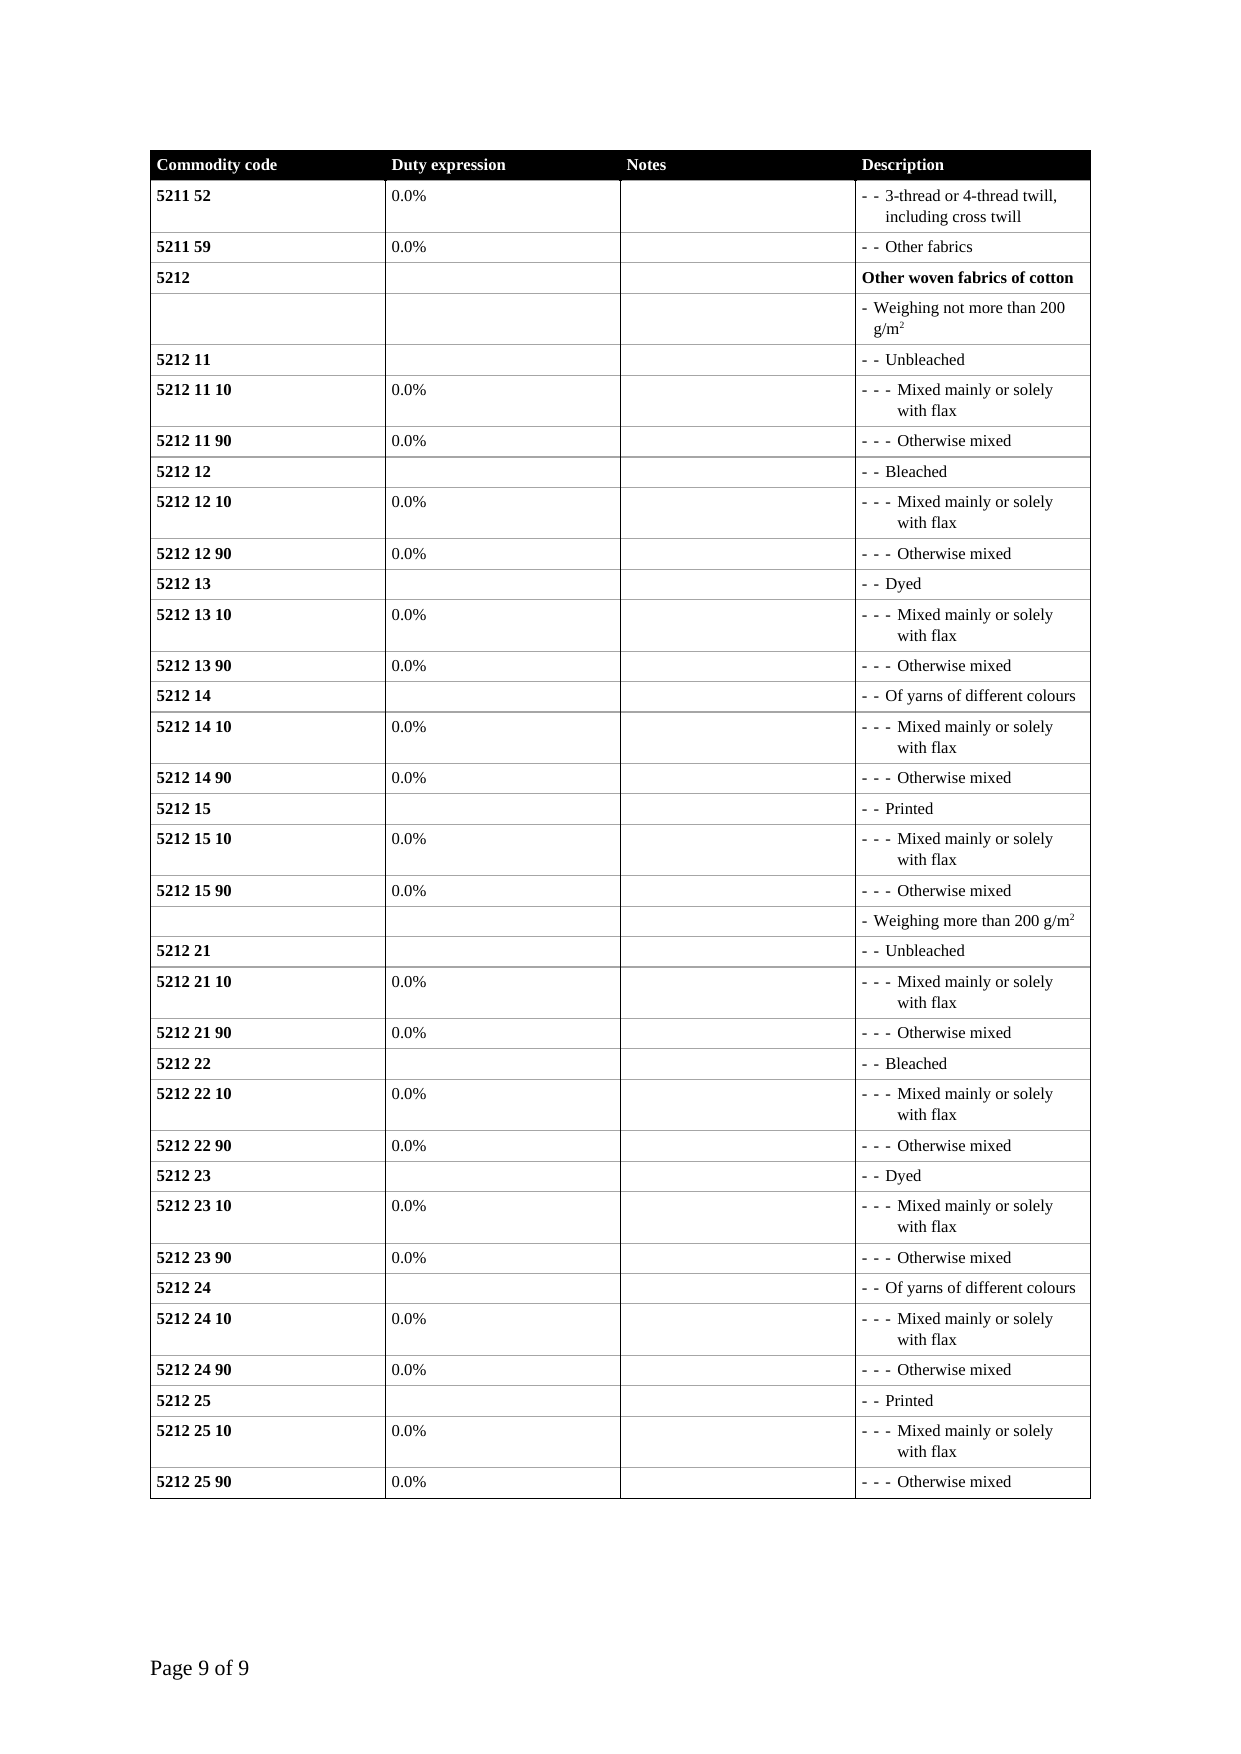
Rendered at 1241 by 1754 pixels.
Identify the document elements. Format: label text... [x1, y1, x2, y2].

table_cell 5212 24 10 [151, 1304, 385, 1355]
table_cell 5212 15 [151, 794, 385, 824]
table_cell 5212 14 90 [151, 764, 385, 793]
table_cell - - Dyed [856, 570, 1090, 599]
table_cell 5212 22 [151, 1049, 385, 1079]
table_cell - - Printed [856, 1386, 1090, 1416]
table_cell - - Bleached [856, 1049, 1090, 1079]
table_cell 5212 13 90 [151, 652, 385, 681]
table_cell [621, 1131, 855, 1161]
table_cell 0.0% [386, 1468, 620, 1497]
table_cell 5212 11 10 [151, 376, 385, 426]
table_cell - - Unbleached [856, 345, 1090, 374]
table_cell 5212 14 10 [151, 713, 385, 763]
table_cell 5212 23 10 [151, 1192, 385, 1242]
table_cell [621, 376, 855, 426]
table_cell [621, 1356, 855, 1385]
table_cell [621, 427, 855, 456]
table_cell 5212 21 [151, 937, 385, 966]
table_cell - - - Mixed mainly or solely with flax [856, 488, 1090, 538]
table_cell 5212 24 90 [151, 1356, 385, 1385]
table_cell [621, 1192, 855, 1242]
table_cell 0.0% [386, 600, 620, 651]
table_cell 5212 12 [151, 458, 385, 487]
table_cell - - - Otherwise mixed [856, 539, 1090, 569]
table_cell 0.0% [386, 427, 620, 456]
table_cell [621, 1019, 855, 1048]
table_cell 5211 52 [151, 181, 385, 232]
table_cell [151, 294, 385, 344]
table_cell 5212 23 90 [151, 1244, 385, 1273]
table_cell - - - Mixed mainly or solely with flax [856, 600, 1090, 651]
table_cell [621, 968, 855, 1018]
table_cell [386, 1162, 620, 1191]
table_cell - - Other fabrics [856, 233, 1090, 262]
table_cell [151, 907, 385, 936]
table_cell 5212 25 [151, 1386, 385, 1416]
table_cell - - - Mixed mainly or solely with flax [856, 1417, 1090, 1467]
table_cell - - - Otherwise mixed [856, 764, 1090, 793]
table_cell 5212 11 90 [151, 427, 385, 456]
table_cell - - - Otherwise mixed [856, 1356, 1090, 1385]
table_cell 0.0% [386, 652, 620, 681]
table_cell [621, 764, 855, 793]
table_cell [386, 1386, 620, 1416]
table_cell - - - Mixed mainly or solely with flax [856, 376, 1090, 426]
table_cell - - - Otherwise mixed [856, 427, 1090, 456]
table_cell - - - Otherwise mixed [856, 1244, 1090, 1273]
table_cell 0.0% [386, 1356, 620, 1385]
table_cell - - - Otherwise mixed [856, 876, 1090, 906]
table_cell [621, 488, 855, 538]
table_cell [621, 794, 855, 824]
table_cell [386, 794, 620, 824]
table_cell [621, 1162, 855, 1191]
table_cell 5212 15 90 [151, 876, 385, 906]
table_cell 5212 24 [151, 1274, 385, 1303]
table_cell - - - Otherwise mixed [856, 1131, 1090, 1161]
table_cell [621, 1417, 855, 1467]
table_cell 5212 25 10 [151, 1417, 385, 1467]
table_cell 0.0% [386, 1192, 620, 1242]
table_cell [621, 907, 855, 936]
table_cell - - Bleached [856, 458, 1090, 487]
table_cell [621, 181, 855, 232]
table_header Commodity code [151, 151, 384, 180]
table_header Notes [622, 151, 854, 180]
table_cell - - - Otherwise mixed [856, 1468, 1090, 1497]
table_cell [386, 458, 620, 487]
table_cell [621, 1468, 855, 1497]
table_cell 0.0% [386, 1080, 620, 1130]
table_cell [621, 294, 855, 344]
table_cell [386, 1274, 620, 1303]
table_cell [621, 1049, 855, 1079]
table_cell [621, 233, 855, 262]
table_cell 0.0% [386, 1304, 620, 1355]
table_cell - - - Otherwise mixed [856, 652, 1090, 681]
table_cell 5212 25 90 [151, 1468, 385, 1497]
table_cell 0.0% [386, 1131, 620, 1161]
table_cell 0.0% [386, 764, 620, 793]
table_cell 5212 13 [151, 570, 385, 599]
table_cell 0.0% [386, 539, 620, 569]
table_cell - - 3-thread or 4-thread twill, including cross twill [856, 181, 1090, 232]
table_cell [621, 825, 855, 875]
table_cell 5212 [151, 263, 385, 293]
table_cell 5212 23 [151, 1162, 385, 1191]
table_cell [386, 570, 620, 599]
table_cell - - - Mixed mainly or solely with flax [856, 1304, 1090, 1355]
table_cell - - - Mixed mainly or solely with flax [856, 825, 1090, 875]
table_cell [386, 907, 620, 936]
table_cell 0.0% [386, 876, 620, 906]
table_cell [621, 570, 855, 599]
table_cell 5212 22 10 [151, 1080, 385, 1130]
table_cell - - Dyed [856, 1162, 1090, 1191]
table_cell - - Of yarns of different colours [856, 1274, 1090, 1303]
table_cell 0.0% [386, 488, 620, 538]
table_cell 5212 22 90 [151, 1131, 385, 1161]
table_cell - - - Mixed mainly or solely with flax [856, 968, 1090, 1018]
table_cell [621, 458, 855, 487]
table_cell - - - Mixed mainly or solely with flax [856, 713, 1090, 763]
table_cell [386, 263, 620, 293]
table_cell - - - Mixed mainly or solely with flax [856, 1080, 1090, 1130]
table_cell - - Unbleached [856, 937, 1090, 966]
table_cell - - - Mixed mainly or solely with flax [856, 1192, 1090, 1242]
table_cell 5212 14 [151, 682, 385, 711]
table_cell [621, 937, 855, 966]
table_cell 5212 13 10 [151, 600, 385, 651]
table_cell [386, 294, 620, 344]
table_header Description [857, 151, 1090, 180]
table_cell - - - Otherwise mixed [856, 1019, 1090, 1048]
table_cell 0.0% [386, 233, 620, 262]
table_cell [621, 1274, 855, 1303]
table_cell 0.0% [386, 1244, 620, 1273]
table_cell [621, 713, 855, 763]
table_cell [621, 600, 855, 651]
table_cell - Weighing more than 200 g/m2 [856, 907, 1090, 936]
table_cell 5212 12 10 [151, 488, 385, 538]
table_cell 0.0% [386, 181, 620, 232]
table_cell 0.0% [386, 376, 620, 426]
table_cell [621, 876, 855, 906]
table_cell - - Of yarns of different colours [856, 682, 1090, 711]
table_cell 5211 59 [151, 233, 385, 262]
table_cell [621, 682, 855, 711]
table_cell 5212 15 10 [151, 825, 385, 875]
table_cell 0.0% [386, 825, 620, 875]
table_cell 0.0% [386, 1019, 620, 1048]
table_cell - - Printed [856, 794, 1090, 824]
table_cell 5212 21 10 [151, 968, 385, 1018]
table_cell [621, 263, 855, 293]
table_header Duty expression [387, 151, 619, 180]
table_cell 0.0% [386, 1417, 620, 1467]
table_cell [621, 345, 855, 374]
table_cell [386, 937, 620, 966]
table_cell Other woven fabrics of cotton [856, 263, 1090, 293]
table_cell [621, 1386, 855, 1416]
table_cell 0.0% [386, 713, 620, 763]
table_cell - Weighing not more than 200 g/m2 [856, 294, 1090, 344]
table_cell [621, 1244, 855, 1273]
table_cell 0.0% [386, 968, 620, 1018]
table_cell 5212 12 90 [151, 539, 385, 569]
table_cell [621, 1304, 855, 1355]
table_cell [621, 652, 855, 681]
table_cell [386, 682, 620, 711]
table_cell [386, 1049, 620, 1079]
table_cell [386, 345, 620, 374]
table_cell [621, 1080, 855, 1130]
table_cell 5212 21 90 [151, 1019, 385, 1048]
table_cell [621, 539, 855, 569]
table_cell 5212 11 [151, 345, 385, 374]
